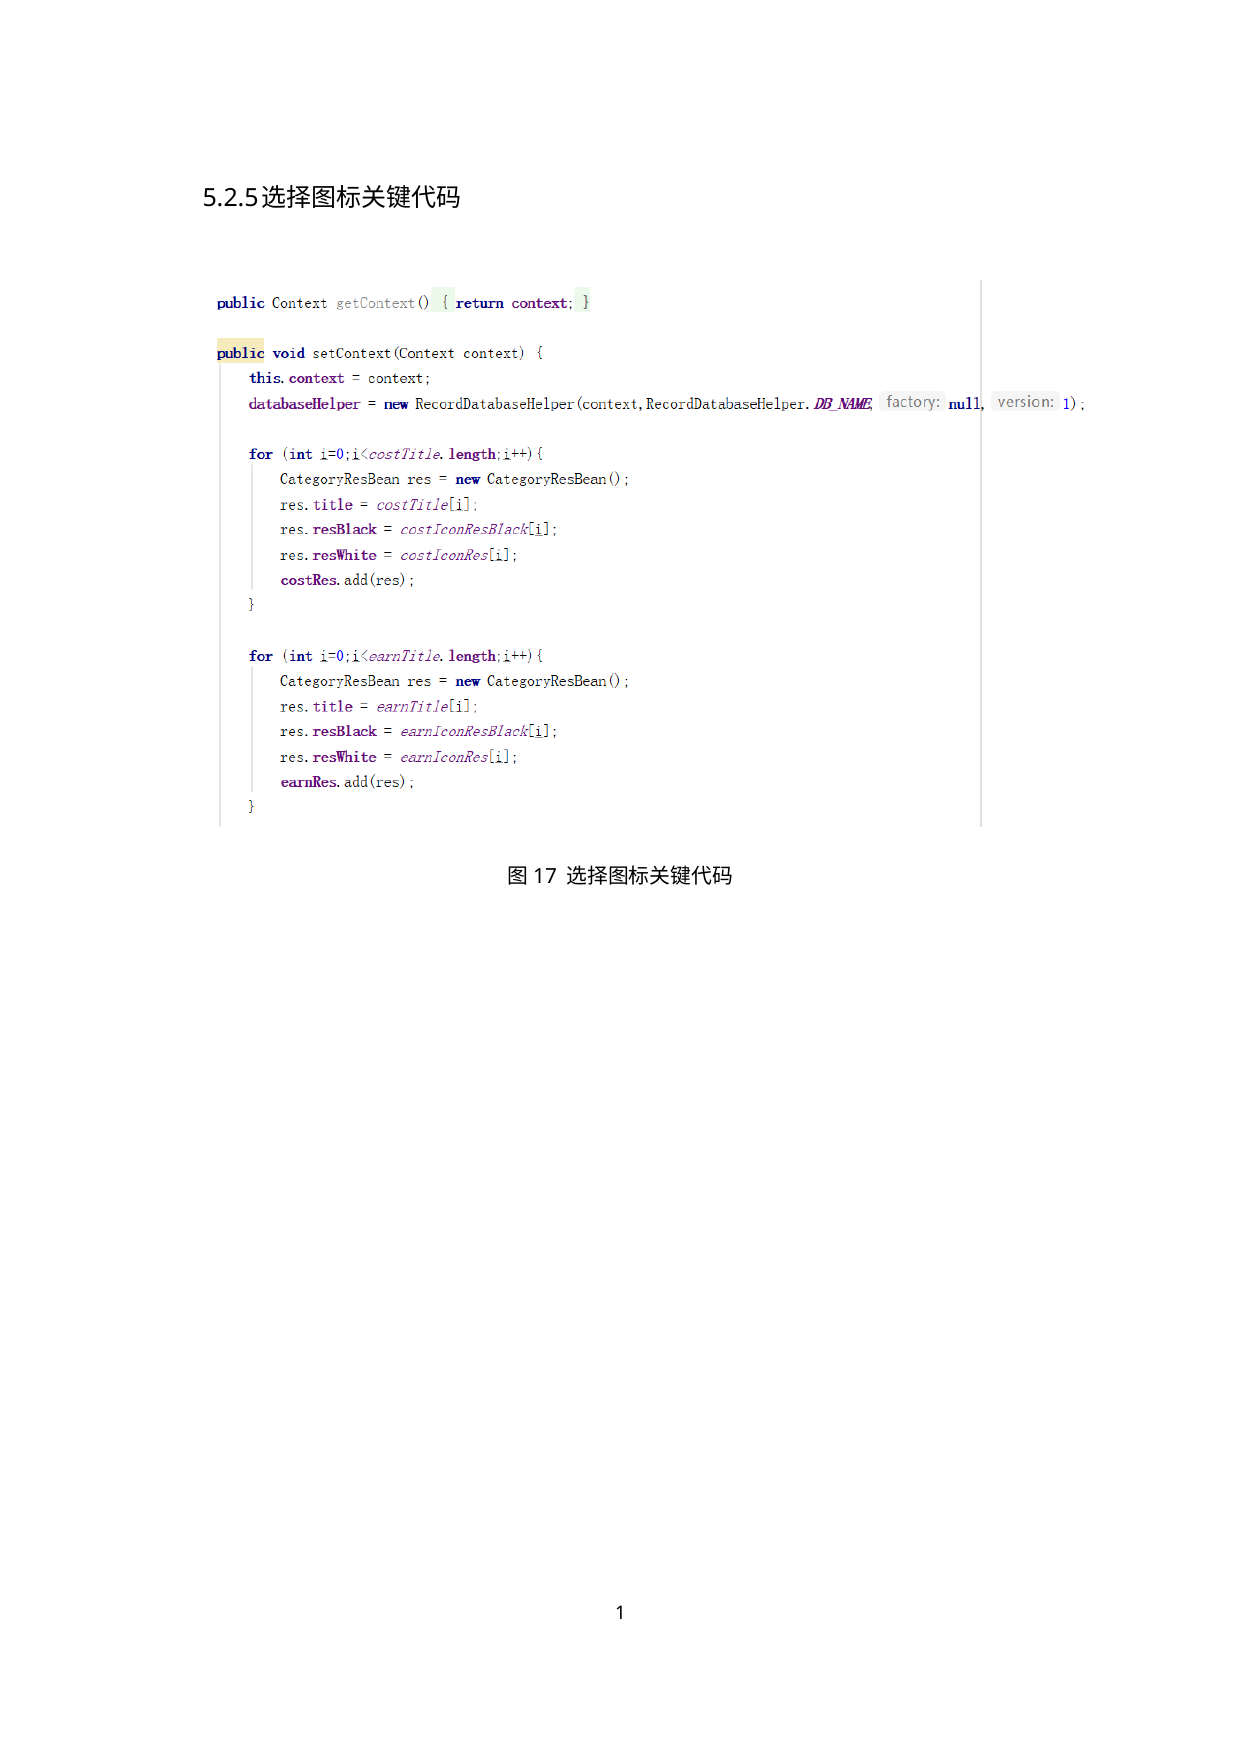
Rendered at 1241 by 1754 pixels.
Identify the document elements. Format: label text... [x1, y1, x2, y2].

text 图 17 选择图标关键代码 [187, 857, 1053, 891]
subtitle 选择图标关键代码 [202, 162, 1053, 229]
picture [187, 280, 1096, 827]
